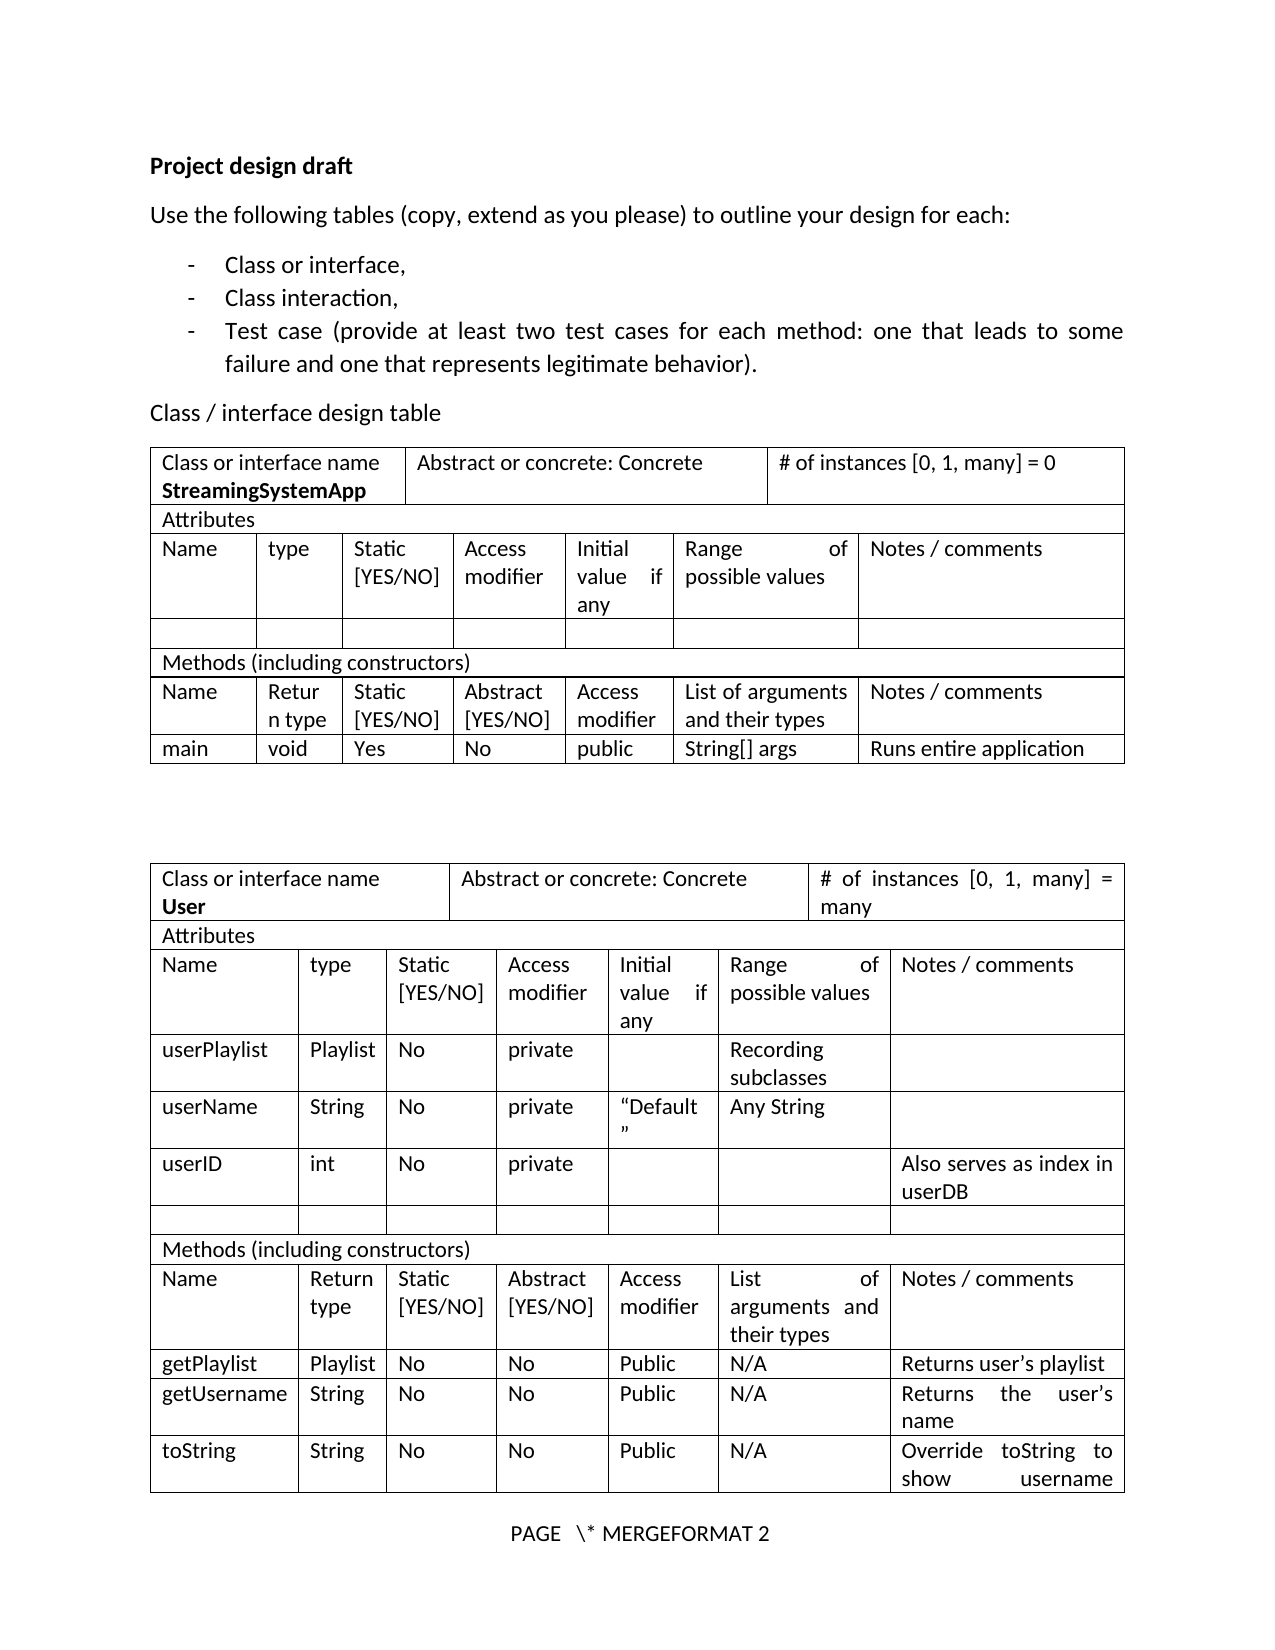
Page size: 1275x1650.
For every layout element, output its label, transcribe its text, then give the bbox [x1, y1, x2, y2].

text Use the following tables (copy, extend as you please) to outline your design for each: [150, 199, 1125, 230]
table_cell public [566, 735, 673, 763]
table_header Class or interface name StreamingSystemApp [151, 448, 405, 504]
table_cell [859, 619, 1124, 647]
table_cell [609, 1149, 718, 1205]
table_cell toString [151, 1436, 298, 1492]
table_cell userID [151, 1149, 298, 1205]
table_header # of instances [0, 1, many] = many [809, 864, 1124, 920]
list Class interaction, [187, 282, 1125, 313]
table_cell Recording subclasses [719, 1035, 890, 1091]
table_cell Static [YES/NO] [387, 1265, 496, 1348]
table_cell “Default” [609, 1092, 718, 1148]
table_cell [719, 1149, 890, 1205]
table_cell Range of possible values [719, 950, 890, 1034]
table_cell Attributes [151, 921, 1124, 949]
table_cell String [299, 1379, 386, 1435]
table_cell N/A [719, 1436, 890, 1492]
table_cell getPlaylist [151, 1350, 298, 1378]
table_cell [387, 1206, 496, 1234]
table_cell private [497, 1092, 608, 1148]
table_cell [609, 1206, 718, 1234]
table_cell Returns user’s playlist [891, 1350, 1124, 1378]
table_cell No [454, 735, 565, 763]
table_cell Name [151, 950, 298, 1034]
table_cell [891, 1206, 1124, 1234]
table_cell Access modifier [566, 678, 673, 733]
table_cell List of arguments and their types [674, 678, 858, 733]
list Class or interface, [187, 249, 1125, 280]
table_header Abstract or concrete: Concrete [450, 864, 808, 920]
table_cell String [299, 1092, 386, 1148]
table_cell userName [151, 1092, 298, 1148]
table_cell Notes / comments [891, 950, 1124, 1034]
table_cell Public [609, 1350, 718, 1378]
table_cell private [497, 1149, 608, 1205]
table_cell Static [YES/NO] [343, 534, 453, 618]
table_cell type [299, 950, 386, 1034]
table_cell Static [YES/NO] [387, 950, 496, 1034]
table_cell [891, 1035, 1124, 1091]
table_cell int [299, 1149, 386, 1205]
table_cell Playlist [299, 1350, 386, 1378]
table_cell No [497, 1350, 608, 1378]
table_cell [151, 619, 256, 647]
table_cell No [387, 1379, 496, 1435]
table_cell String [299, 1436, 386, 1492]
table_cell N/A [719, 1350, 890, 1378]
table_cell Access modifier [497, 950, 608, 1034]
table_cell getUsername [151, 1379, 298, 1435]
table_cell Methods (including constructors) [151, 1235, 1124, 1263]
table_cell Public [609, 1436, 718, 1492]
table_cell Access modifier [454, 534, 565, 618]
table_cell [719, 1206, 890, 1234]
table_cell No [387, 1092, 496, 1148]
table_cell No [387, 1149, 496, 1205]
table_cell Playlist [299, 1035, 386, 1091]
table_cell Abstract [YES/NO] [454, 678, 565, 733]
table_cell Returns the user’s name [891, 1379, 1124, 1435]
table_cell Notes / comments [891, 1265, 1124, 1348]
table_cell Range of possible values [674, 534, 858, 618]
table_cell [299, 1206, 386, 1234]
table_cell Name [151, 678, 256, 733]
table_cell [891, 1092, 1124, 1148]
table_cell [454, 619, 565, 647]
list Test case (provide at least two test cases for each method: one that leads to some failure and one that represents legitimate behavior). [187, 315, 1125, 378]
table_cell No [387, 1035, 496, 1091]
table_cell N/A [719, 1379, 890, 1435]
table_cell Static [YES/NO] [343, 678, 453, 733]
table_cell userPlaylist [151, 1035, 298, 1091]
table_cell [891, 1436, 1124, 1492]
table_cell Name [151, 534, 256, 618]
table_cell Any String [719, 1092, 890, 1148]
table_cell Attributes [151, 505, 1124, 533]
table_cell No [497, 1436, 608, 1492]
table_cell main [151, 735, 256, 763]
table_header # of instances [0, 1, many] = 0 [768, 448, 1124, 504]
table_cell [343, 619, 453, 647]
table_cell Yes [343, 735, 453, 763]
table_header Abstract or concrete: Concrete [406, 448, 767, 504]
table_cell Runs entire application [859, 735, 1124, 763]
table_cell void [257, 735, 342, 763]
table_cell Also serves as index in userDB [891, 1149, 1124, 1205]
table_cell Return type [257, 678, 342, 733]
table_cell No [387, 1350, 496, 1378]
table_cell Access modifier [609, 1265, 718, 1348]
table_cell Public [609, 1379, 718, 1435]
table_cell Initial value if any [566, 534, 673, 618]
table_cell Notes / comments [859, 678, 1124, 733]
table_cell Return type [299, 1265, 386, 1348]
table_cell Methods (including constructors) [151, 649, 1124, 676]
table_cell No [497, 1379, 608, 1435]
table_cell type [257, 534, 342, 618]
table_cell String[] args [674, 735, 858, 763]
table_cell [151, 1206, 298, 1234]
table_cell [497, 1206, 608, 1234]
table_cell [257, 619, 342, 647]
text Class / interface design table [150, 397, 1125, 428]
table_cell [609, 1035, 718, 1091]
table_cell Abstract [YES/NO] [497, 1265, 608, 1348]
text Project design draft [150, 150, 1125, 181]
table_cell Initial value if any [609, 950, 718, 1034]
table_cell [566, 619, 673, 647]
table_cell Notes / comments [859, 534, 1124, 618]
table_cell No [387, 1436, 496, 1492]
table_cell private [497, 1035, 608, 1091]
table_cell Name [151, 1265, 298, 1348]
table_header Class or interface name User [151, 864, 449, 920]
table_cell [674, 619, 858, 647]
table_cell List of arguments and their types [719, 1265, 890, 1348]
